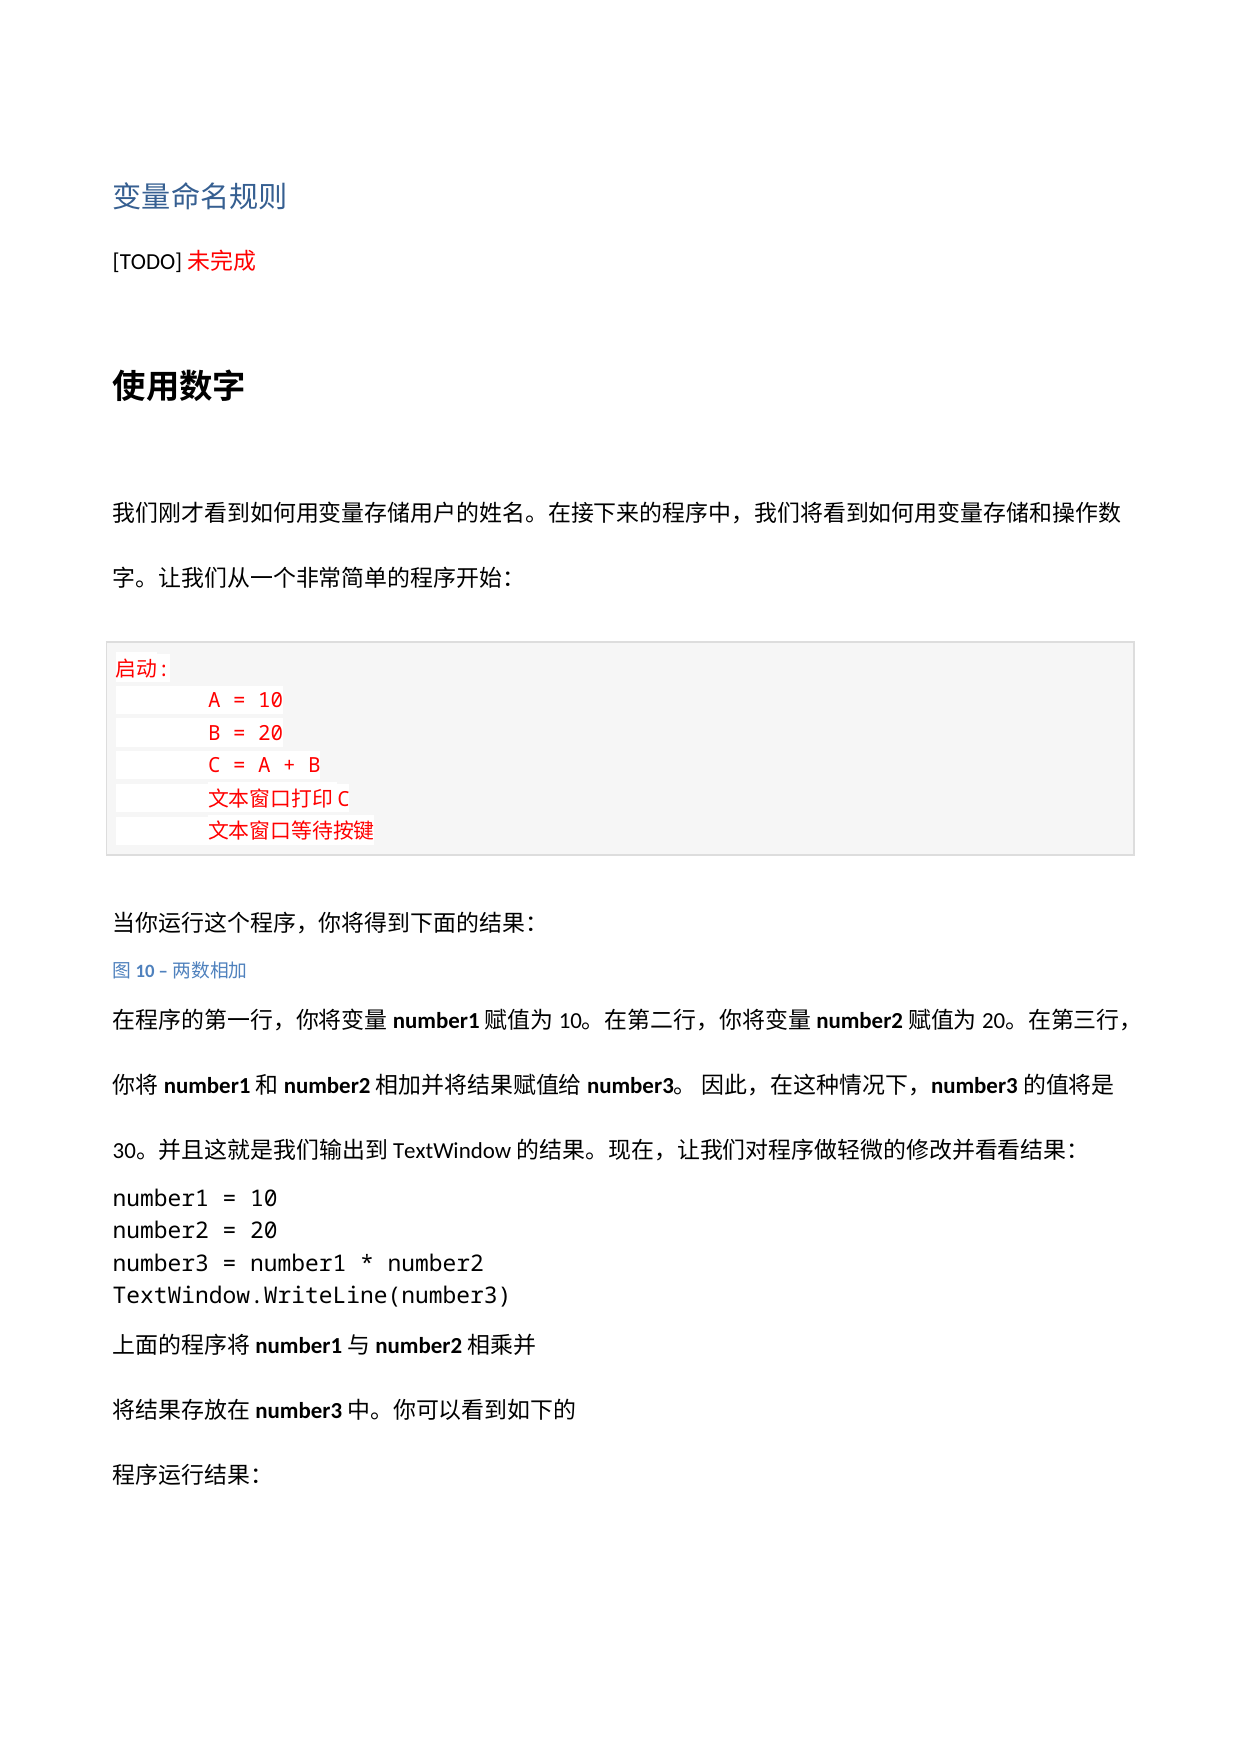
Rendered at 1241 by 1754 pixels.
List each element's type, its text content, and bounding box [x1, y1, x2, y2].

text 变量命名规则 [TODO] 未完成 [112, 162, 1128, 292]
text 文本窗口打印C [107, 771, 1133, 804]
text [112, 1181, 1128, 1571]
text C = A + B [107, 739, 1133, 771]
text 我们刚才看到如何用变量存储用户的姓名。在接下来的程序中，我们将看到如何用变量存储和操作数字。让我们从一个非常简单的程序开始： [112, 479, 1128, 609]
text B = 20 [107, 706, 1133, 739]
text 启动: [107, 643, 1133, 674]
subtitle 使用数字 [112, 352, 1128, 417]
text 图 10 – 两数相加 在程序的第一行，你将变量 number1 赋值为 10。在第二行，你将变量 number2 赋值为 20。在第三行，你将 number1 和 number2 相加并将结果赋值给 number3。 因此，在这种情况下，number3 的值将是 30。并且这就是我们输出到 TextWindow 的结果。现在，让我们对程序做轻微的修改并看看结果： [112, 953, 1128, 1181]
text A = 10 [107, 674, 1133, 706]
text 文本窗口等待按键 [107, 804, 1133, 854]
text 当你运行这个程序，你将得到下面的结果： [112, 888, 1128, 953]
